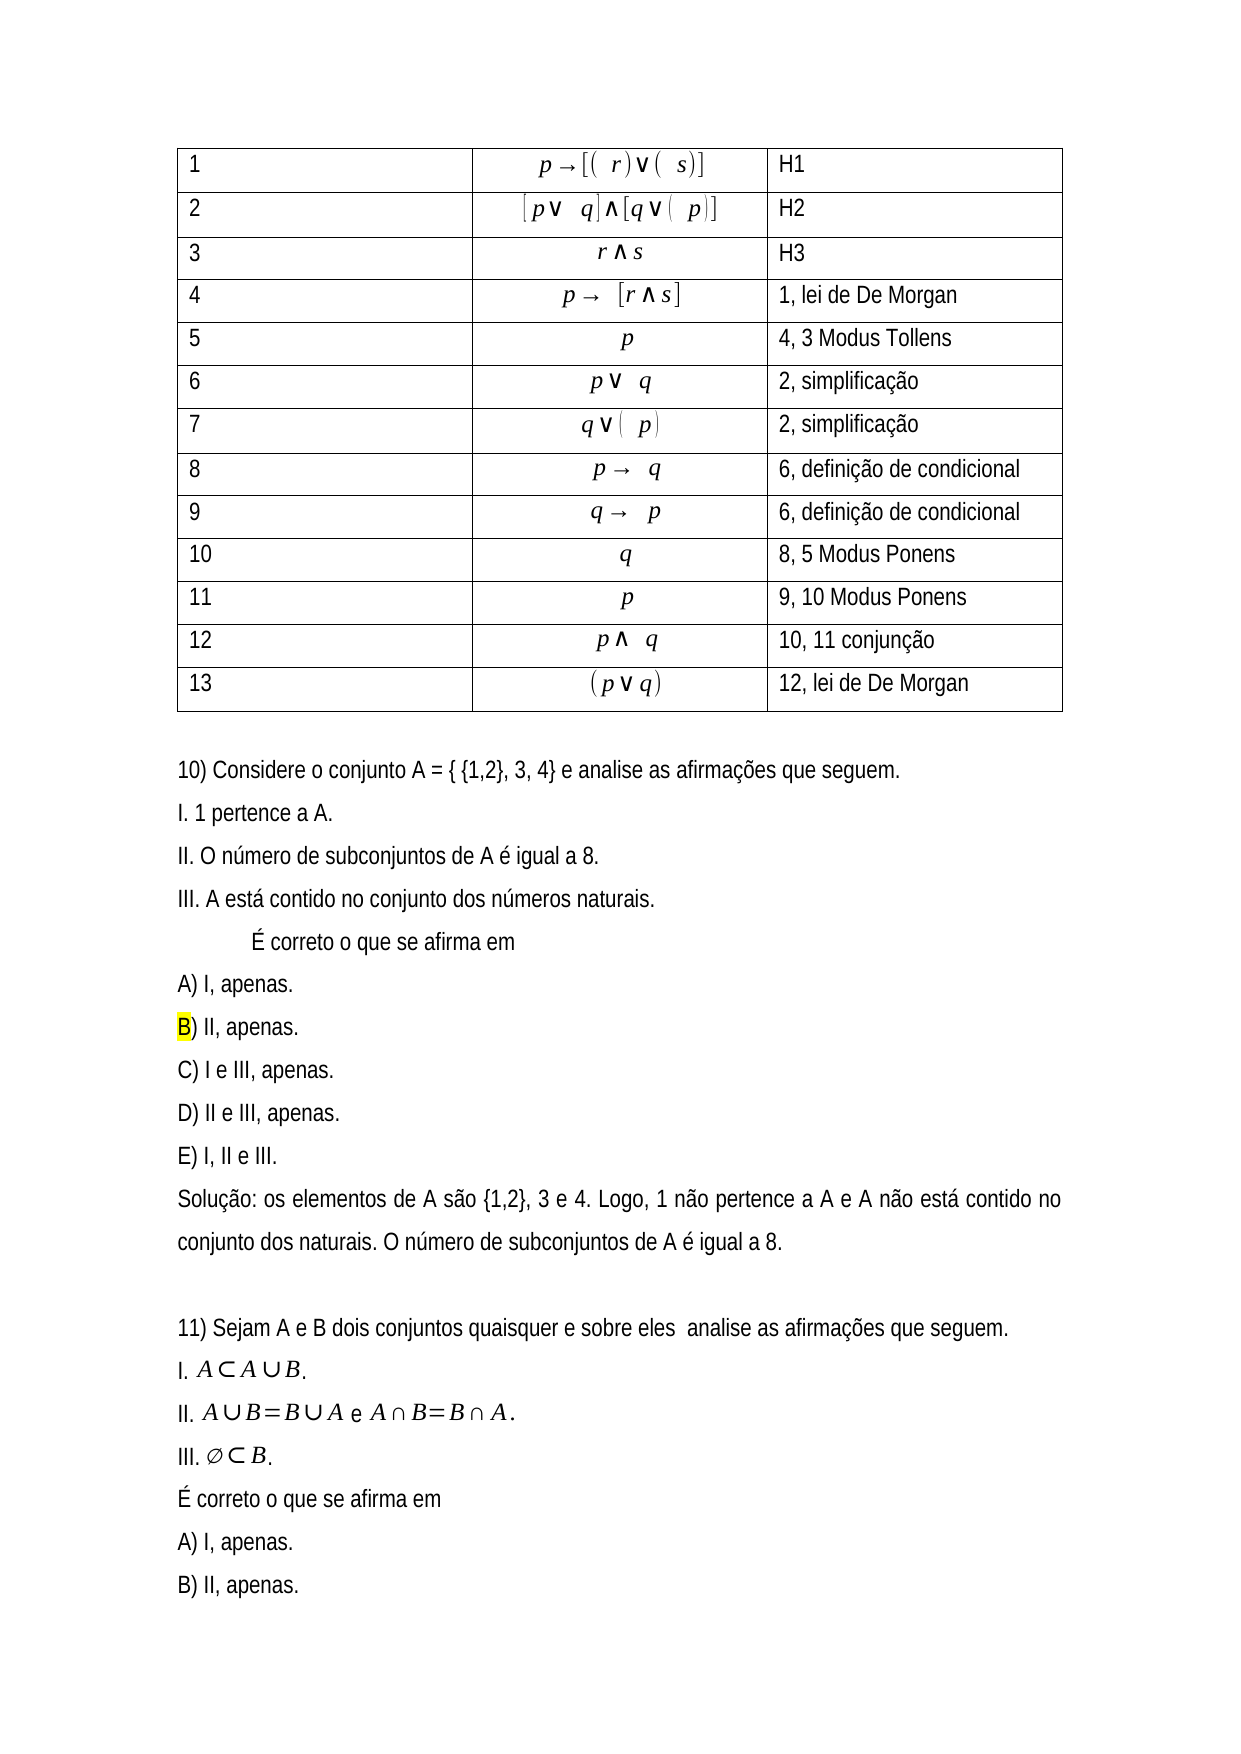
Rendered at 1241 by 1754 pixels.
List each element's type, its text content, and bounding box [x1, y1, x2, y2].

table_cell 7 [178, 409, 472, 453]
table_cell [473, 323, 767, 365]
table_cell 3 [178, 238, 472, 279]
text I. . [177, 1356, 1063, 1384]
table_cell [473, 582, 767, 624]
table_cell [473, 625, 767, 667]
table_cell H2 [768, 193, 1062, 237]
table_cell 2 [178, 193, 472, 237]
text D) II e III, apenas. [177, 1098, 1063, 1127]
table_cell [473, 496, 767, 538]
table_cell 13 [178, 668, 472, 711]
table_cell 11 [178, 582, 472, 624]
text I. 1 pertence a A. [177, 798, 1063, 826]
text Solução: os elementos de A são {1,2}, 3 e 4. Logo, 1 não pertence a A e A não está contido no conjunto dos naturais. O número de subconjuntos de A é igual a 8. [177, 1184, 1063, 1256]
table_cell 6 [178, 366, 472, 408]
table_cell [473, 454, 767, 495]
text É correto o que se afirma em [177, 1484, 1063, 1513]
table_cell 12, lei de De Morgan [768, 668, 1062, 711]
table_cell [473, 409, 767, 453]
table_cell 2, simplificação [768, 409, 1062, 453]
table_cell 4, 3 Modus Tollens [768, 323, 1062, 365]
text E) I, II e III. [177, 1141, 1063, 1170]
table_cell [473, 366, 767, 408]
text II. e [177, 1398, 1063, 1427]
table_cell 10, 11 conjunção [768, 625, 1062, 667]
text III. A está contido no conjunto dos números naturais. [177, 883, 1063, 912]
text B) II, apenas. [177, 1570, 1063, 1599]
table_cell [473, 280, 767, 322]
text B) II, apenas. [191, 1012, 1063, 1041]
table_cell 4 [178, 280, 472, 322]
table_cell [473, 668, 767, 711]
table_cell [473, 238, 767, 279]
table_cell 9 [178, 496, 472, 538]
table_cell 9, 10 Modus Ponens [768, 582, 1062, 624]
table_cell 8 [178, 454, 472, 495]
table_cell [473, 193, 767, 237]
text III. . [177, 1441, 1063, 1470]
table_cell H3 [768, 238, 1062, 279]
table_cell [473, 149, 767, 192]
text 10) Considere o conjunto A = { {1,2}, 3, 4} e analise as afirmações que seguem. [177, 755, 1063, 783]
text 11) Sejam A e B dois conjuntos quaisquer e sobre eles analise as afirmações que seguem. [177, 1313, 1063, 1341]
text C) I e III, apenas. [177, 1055, 1063, 1084]
text A) I, apenas. [177, 969, 1063, 998]
table_cell 8, 5 Modus Ponens [768, 539, 1062, 581]
table_cell [473, 539, 767, 581]
table_cell 6, definição de condicional [768, 496, 1062, 538]
text II. O número de subconjuntos de A é igual a 8. [177, 841, 1063, 869]
table_cell 2, simplificação [768, 366, 1062, 408]
table_cell H1 [768, 149, 1062, 192]
table_cell 5 [178, 323, 472, 365]
table_cell 6, definição de condicional [768, 454, 1062, 495]
table_cell 12 [178, 625, 472, 667]
table_cell 10 [178, 539, 472, 581]
text É correto o que se afirma em [177, 926, 1063, 955]
table_cell 1, lei de De Morgan [768, 280, 1062, 322]
text A) I, apenas. [177, 1527, 1063, 1556]
table_cell 1 [178, 149, 472, 192]
